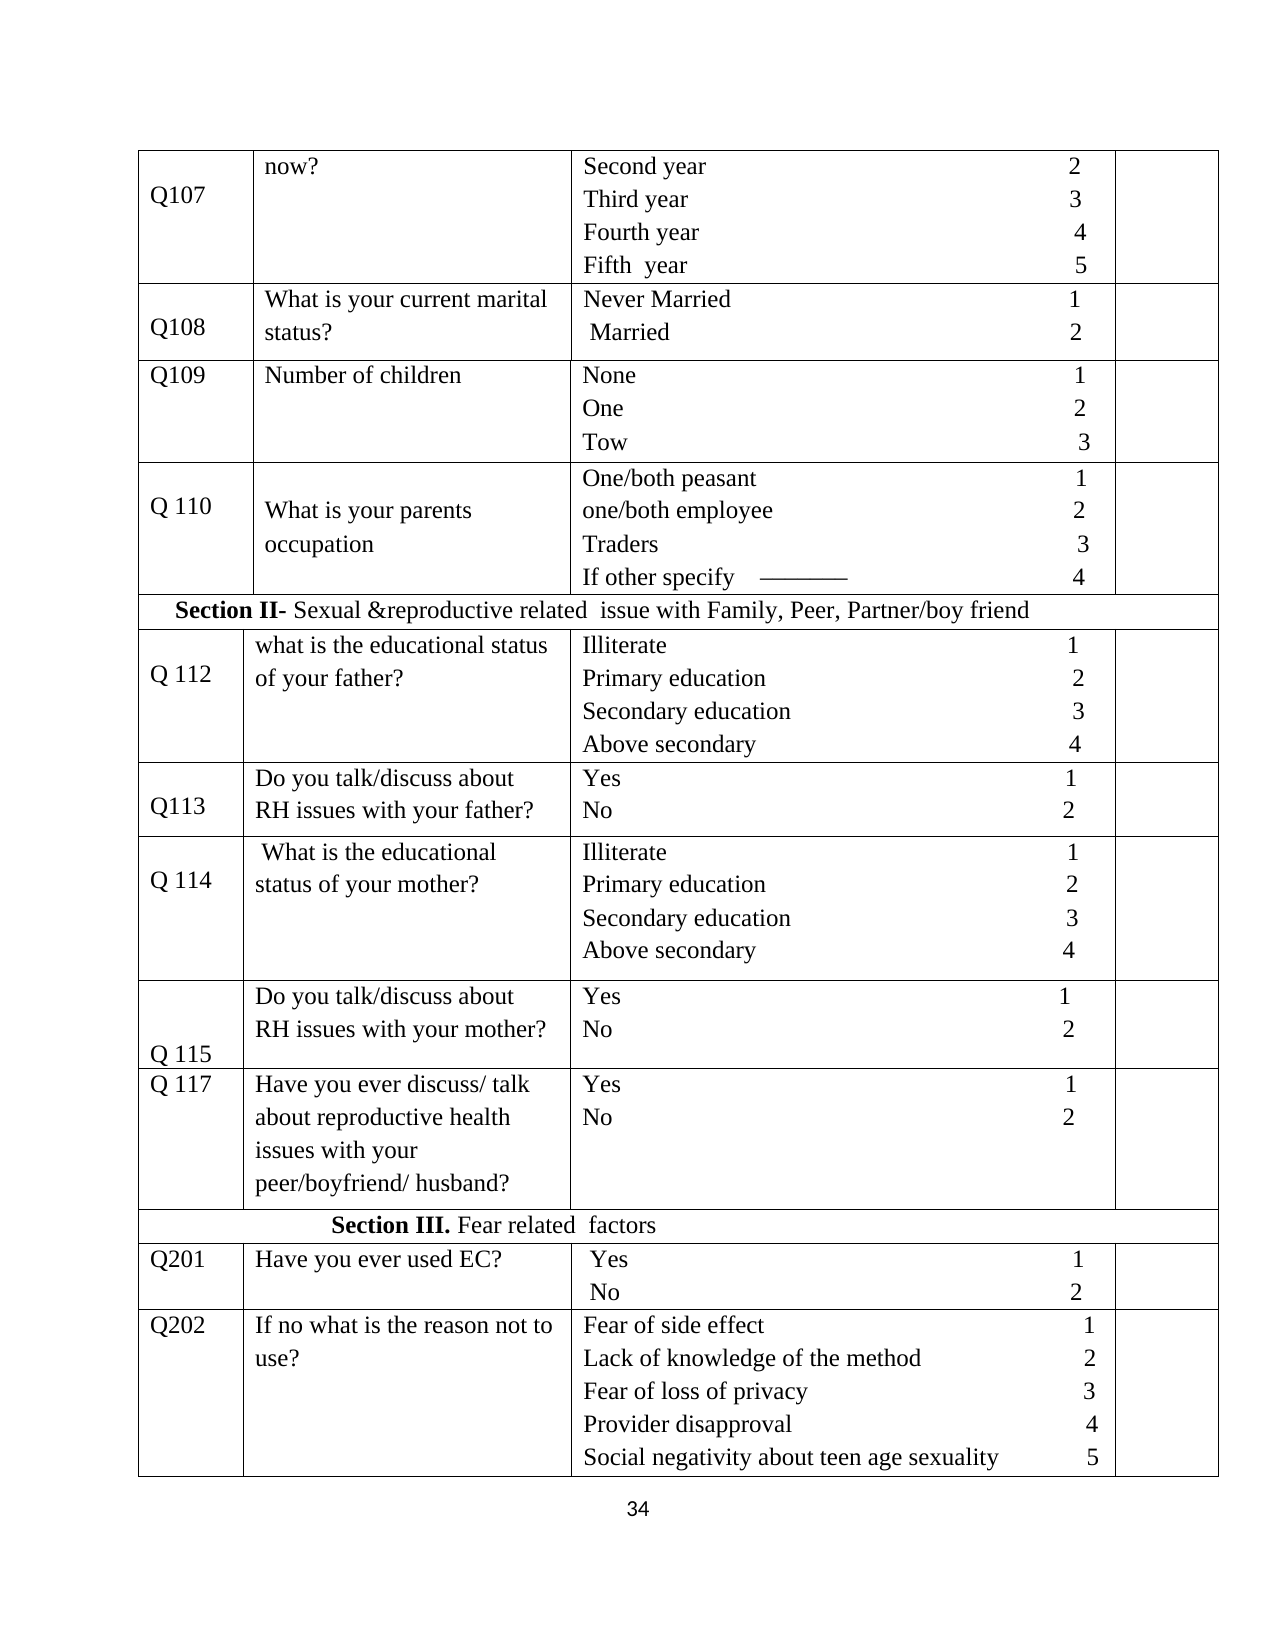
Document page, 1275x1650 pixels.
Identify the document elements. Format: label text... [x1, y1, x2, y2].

table_cell Q 115 [139, 981, 243, 1068]
table_cell Do you talk/discuss about RH issues with your father? [244, 763, 570, 836]
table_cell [572, 1310, 1115, 1476]
table_cell Q109 [139, 361, 253, 462]
table_cell Number of children [254, 361, 570, 462]
table_cell [1116, 463, 1218, 594]
table_cell Yes 1 No 2 [571, 981, 1115, 1068]
table_cell One/both peasant 1 one/both employee 2 Traders 3 If other specify ––––––– 4 [571, 463, 1115, 594]
table_cell What is your parents occupation [254, 463, 570, 594]
table_cell What is your current marital status? [254, 284, 571, 359]
table_cell Q 112 [139, 630, 243, 762]
table_cell Q 114 [139, 837, 243, 980]
table_cell Q 117 [139, 1069, 243, 1209]
table_cell Q 110 [139, 463, 253, 594]
table_cell Q107 [139, 151, 253, 283]
table_cell [1116, 763, 1218, 836]
table_cell Section III. Fear related factors [139, 1210, 1218, 1243]
table_cell Yes 1 No 2 [572, 1244, 1115, 1309]
table_cell Yes 1 No 2 [571, 763, 1115, 836]
table_cell [1116, 284, 1218, 359]
table_cell None 1 One 2 Tow 3 [571, 361, 1115, 462]
table_cell What is the educational status of your mother? [244, 837, 570, 980]
table_cell [1116, 1069, 1218, 1209]
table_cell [572, 151, 1115, 283]
table_cell [1116, 1244, 1218, 1309]
table_cell Q202 [139, 1310, 243, 1476]
table_cell [1116, 361, 1218, 462]
table_cell Yes 1 No 2 [571, 1069, 1115, 1209]
table_cell Have you ever used EC? [244, 1244, 571, 1309]
table_cell [1116, 151, 1218, 283]
table_cell Section II- Sexual &reproductive related issue with Family, Peer, Partner/boy friend [139, 595, 1218, 629]
table_cell Q108 [139, 284, 253, 359]
table_cell Illiterate 1 Primary education 2 Secondary education 3 Above secondary 4 [571, 837, 1115, 980]
table_cell Q113 [139, 763, 243, 836]
table_cell Illiterate 1 Primary education 2 Secondary education 3 Above secondary 4 [571, 630, 1115, 762]
table_cell Never Married 1 Married 2 [572, 284, 1115, 359]
table_cell Do you talk/discuss about RH issues with your mother? [244, 981, 570, 1068]
table_cell [1116, 630, 1218, 762]
table_cell [1116, 1310, 1218, 1476]
table_cell Have you ever discuss/ talk about reproductive health issues with your peer/boyfriend/ husband? [244, 1069, 570, 1209]
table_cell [244, 1310, 571, 1476]
table_cell [1116, 981, 1218, 1068]
table_cell Q201 [139, 1244, 243, 1309]
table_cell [254, 151, 571, 283]
table_cell [1116, 837, 1218, 980]
table_cell what is the educational status of your father? [244, 630, 570, 762]
